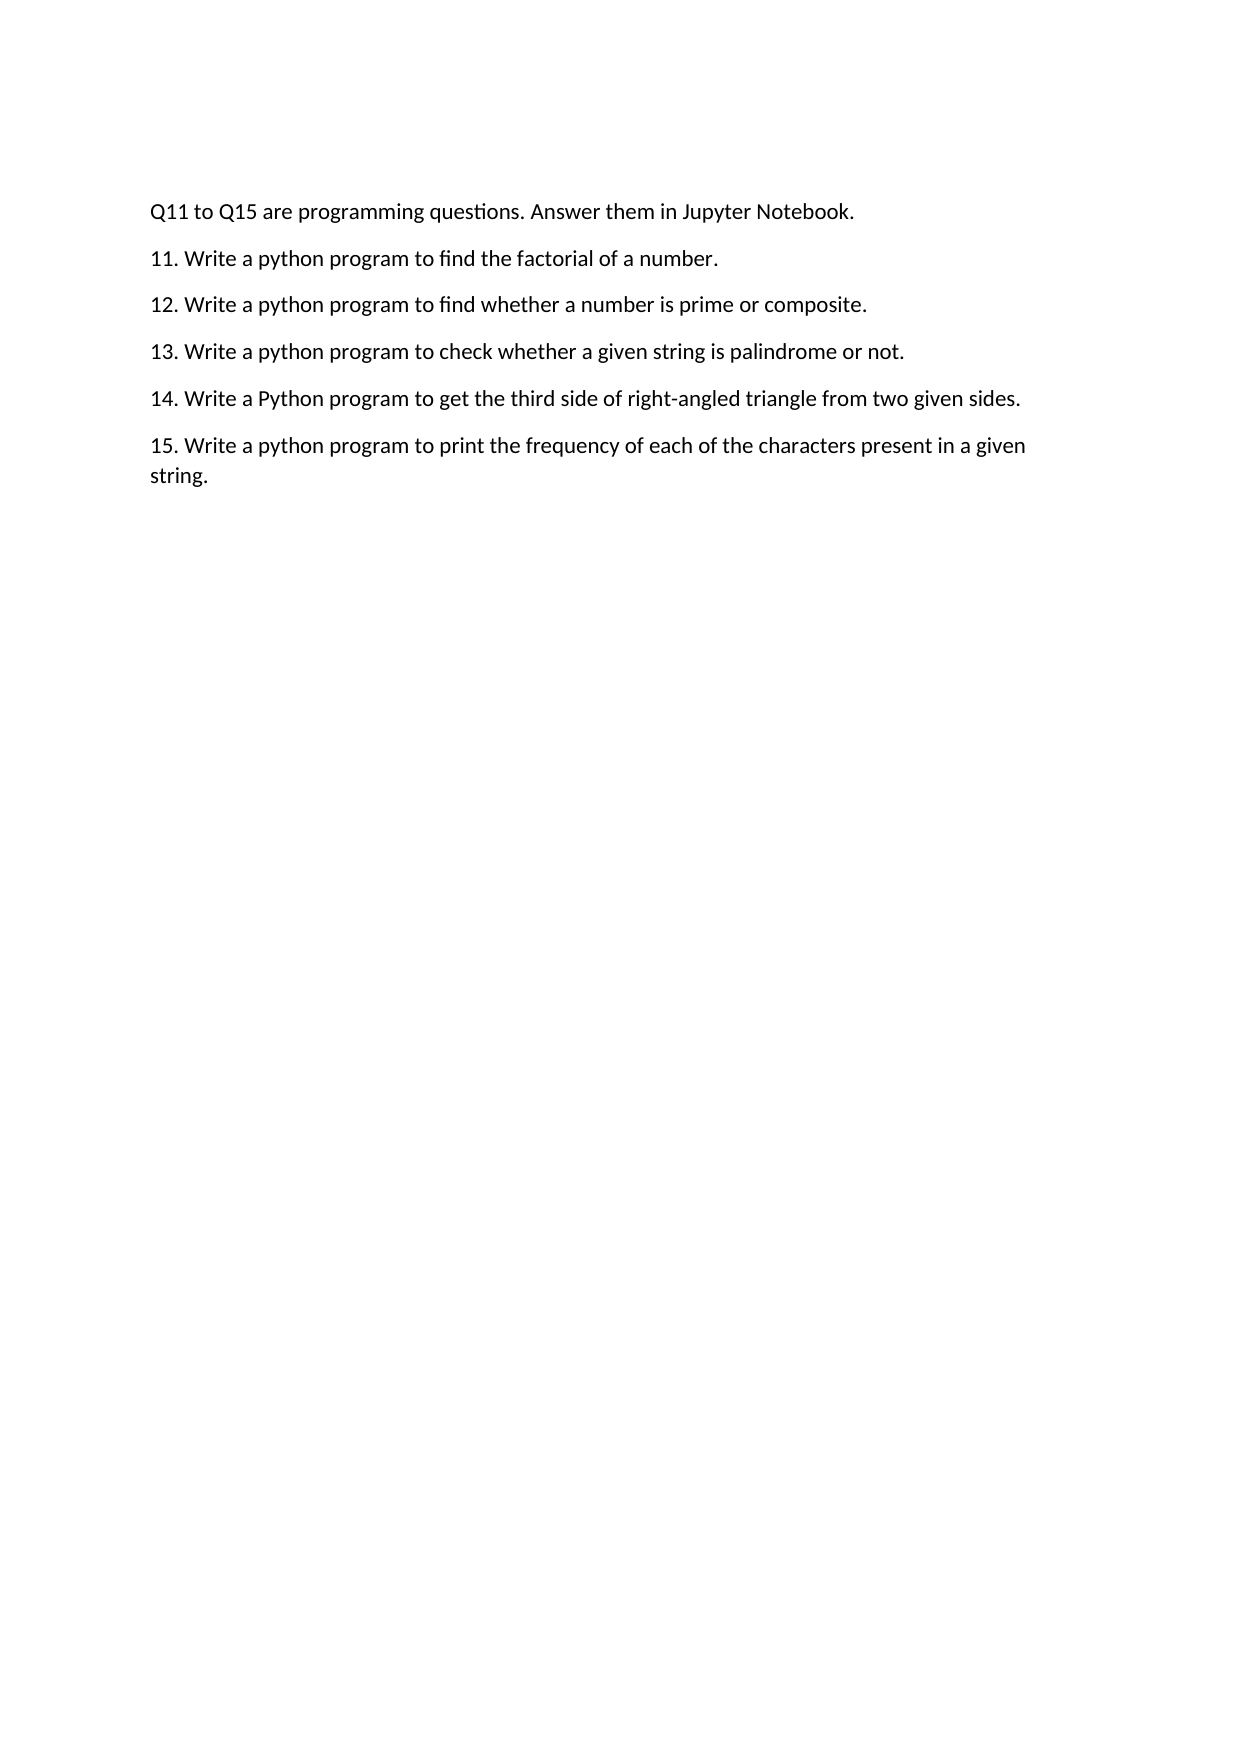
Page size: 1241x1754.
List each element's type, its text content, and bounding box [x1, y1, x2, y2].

text 14. Write a Python program to get the third side of right-angled triangle from two given sides. [150, 384, 1090, 412]
text 15. Write a python program to print the frequency of each of the characters present in a given string. [150, 431, 1090, 489]
text 11. Write a python program to find the factorial of a number. [150, 244, 1090, 272]
text 12. Write a python program to find whether a number is prime or composite. [150, 291, 1090, 319]
text Q11 to Q15 are programming questions. Answer them in Jupyter Notebook. [150, 197, 1090, 225]
text 13. Write a python program to check whether a given string is palindrome or not. [150, 337, 1090, 366]
